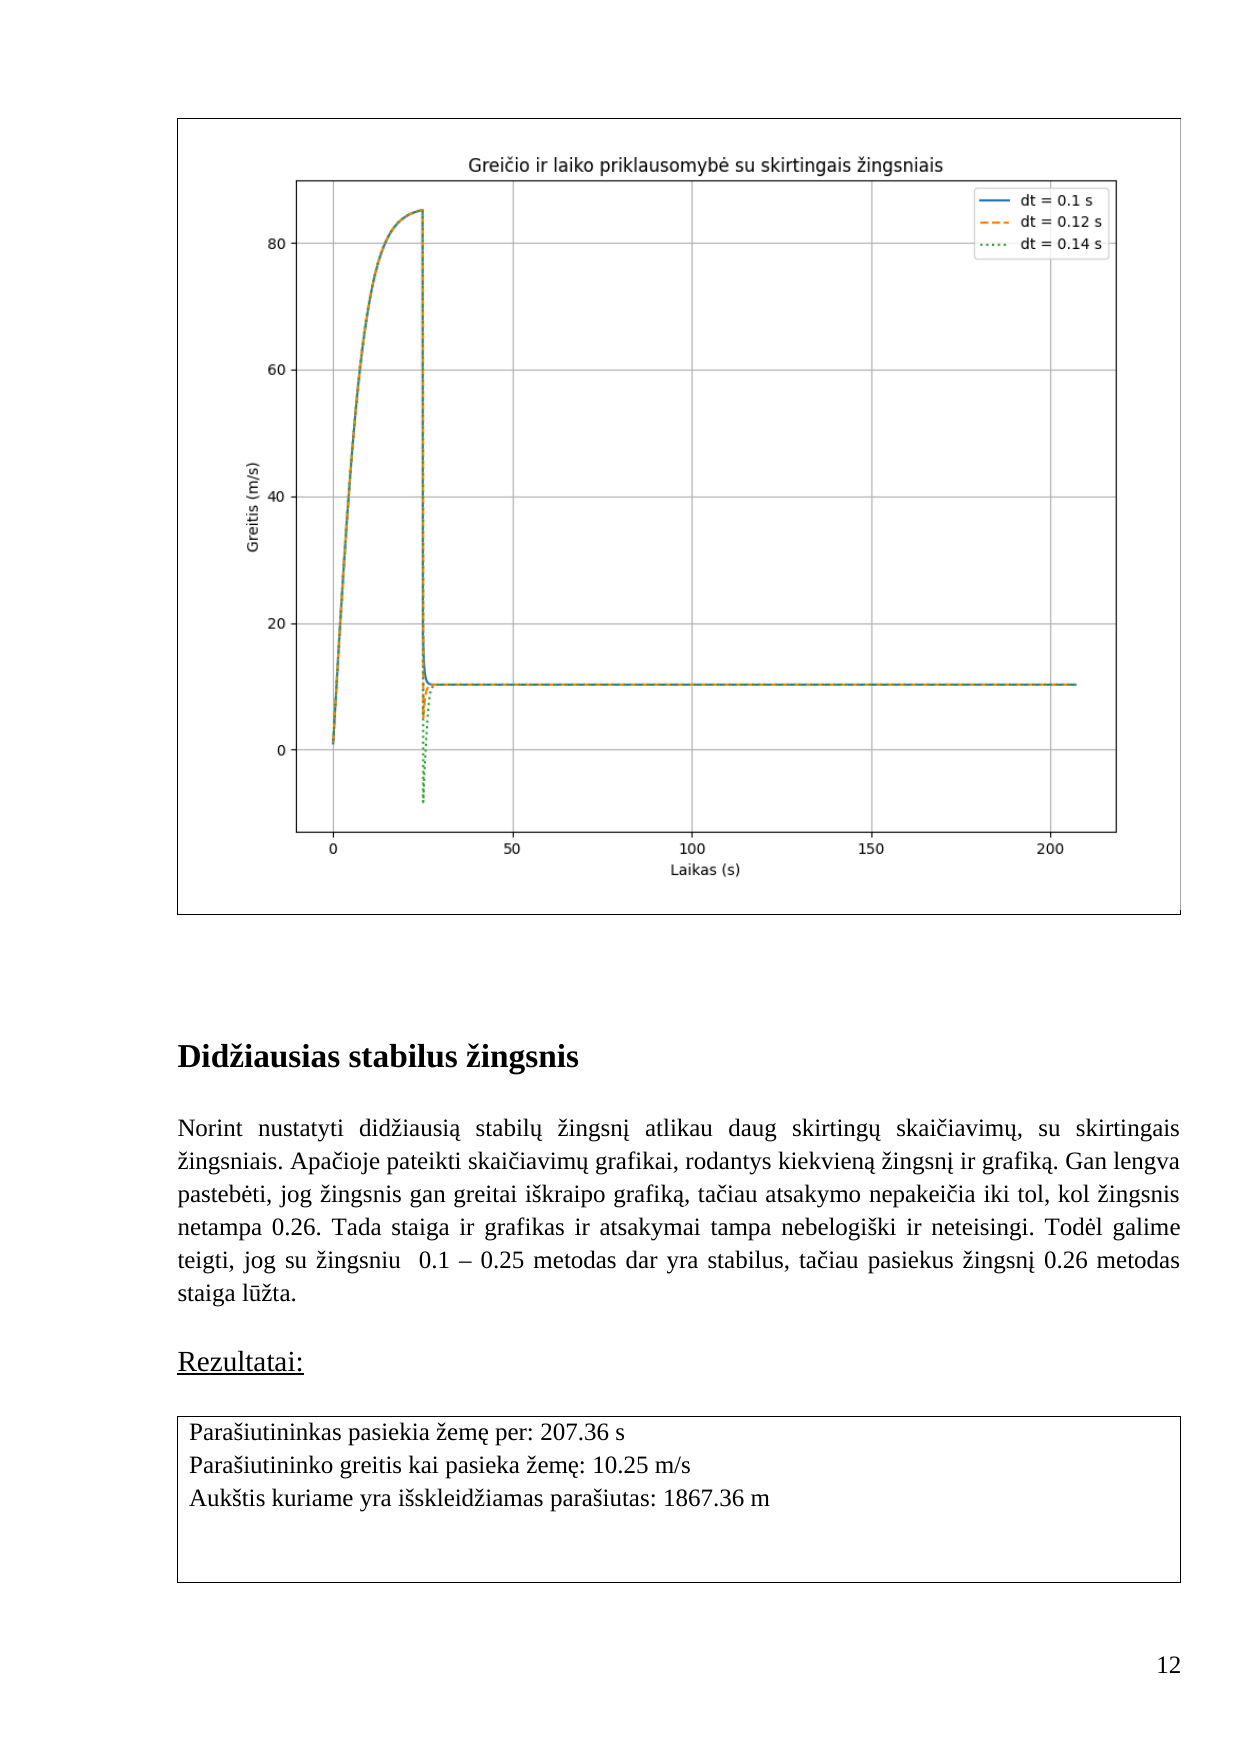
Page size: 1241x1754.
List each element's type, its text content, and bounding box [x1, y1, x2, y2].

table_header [178, 1417, 1180, 1582]
text Didžiausias stabilus žingsnis [177, 1036, 1181, 1074]
text Norint nustatyti didžiausią stabilų žingsnį atlikau daug skirtingų skaičiavimų, su skirtingais žingsniais. Apačioje pateikti skaičiavimų grafikai, rodantys kiekvieną žingsnį ir grafiką. Gan lengva pastebėti, jog žingsnis gan greitai iškraipo grafiką, tačiau atsakymo nepakeičia iki tol, kol žingsnis netampa 0.26. Tada staiga ir grafikas ir atsakymai tampa nebelogiški ir neteisingi. Todėl galime teigti, jog su žingsniu 0.1 – 0.25 metodas dar yra stabilus, tačiau pasiekus žingsnį 0.26 metodas staiga lūžta. [177, 1113, 1181, 1307]
table_header [178, 119, 1180, 914]
text Rezultatai: [177, 1344, 1181, 1378]
picture [188, 119, 1181, 910]
